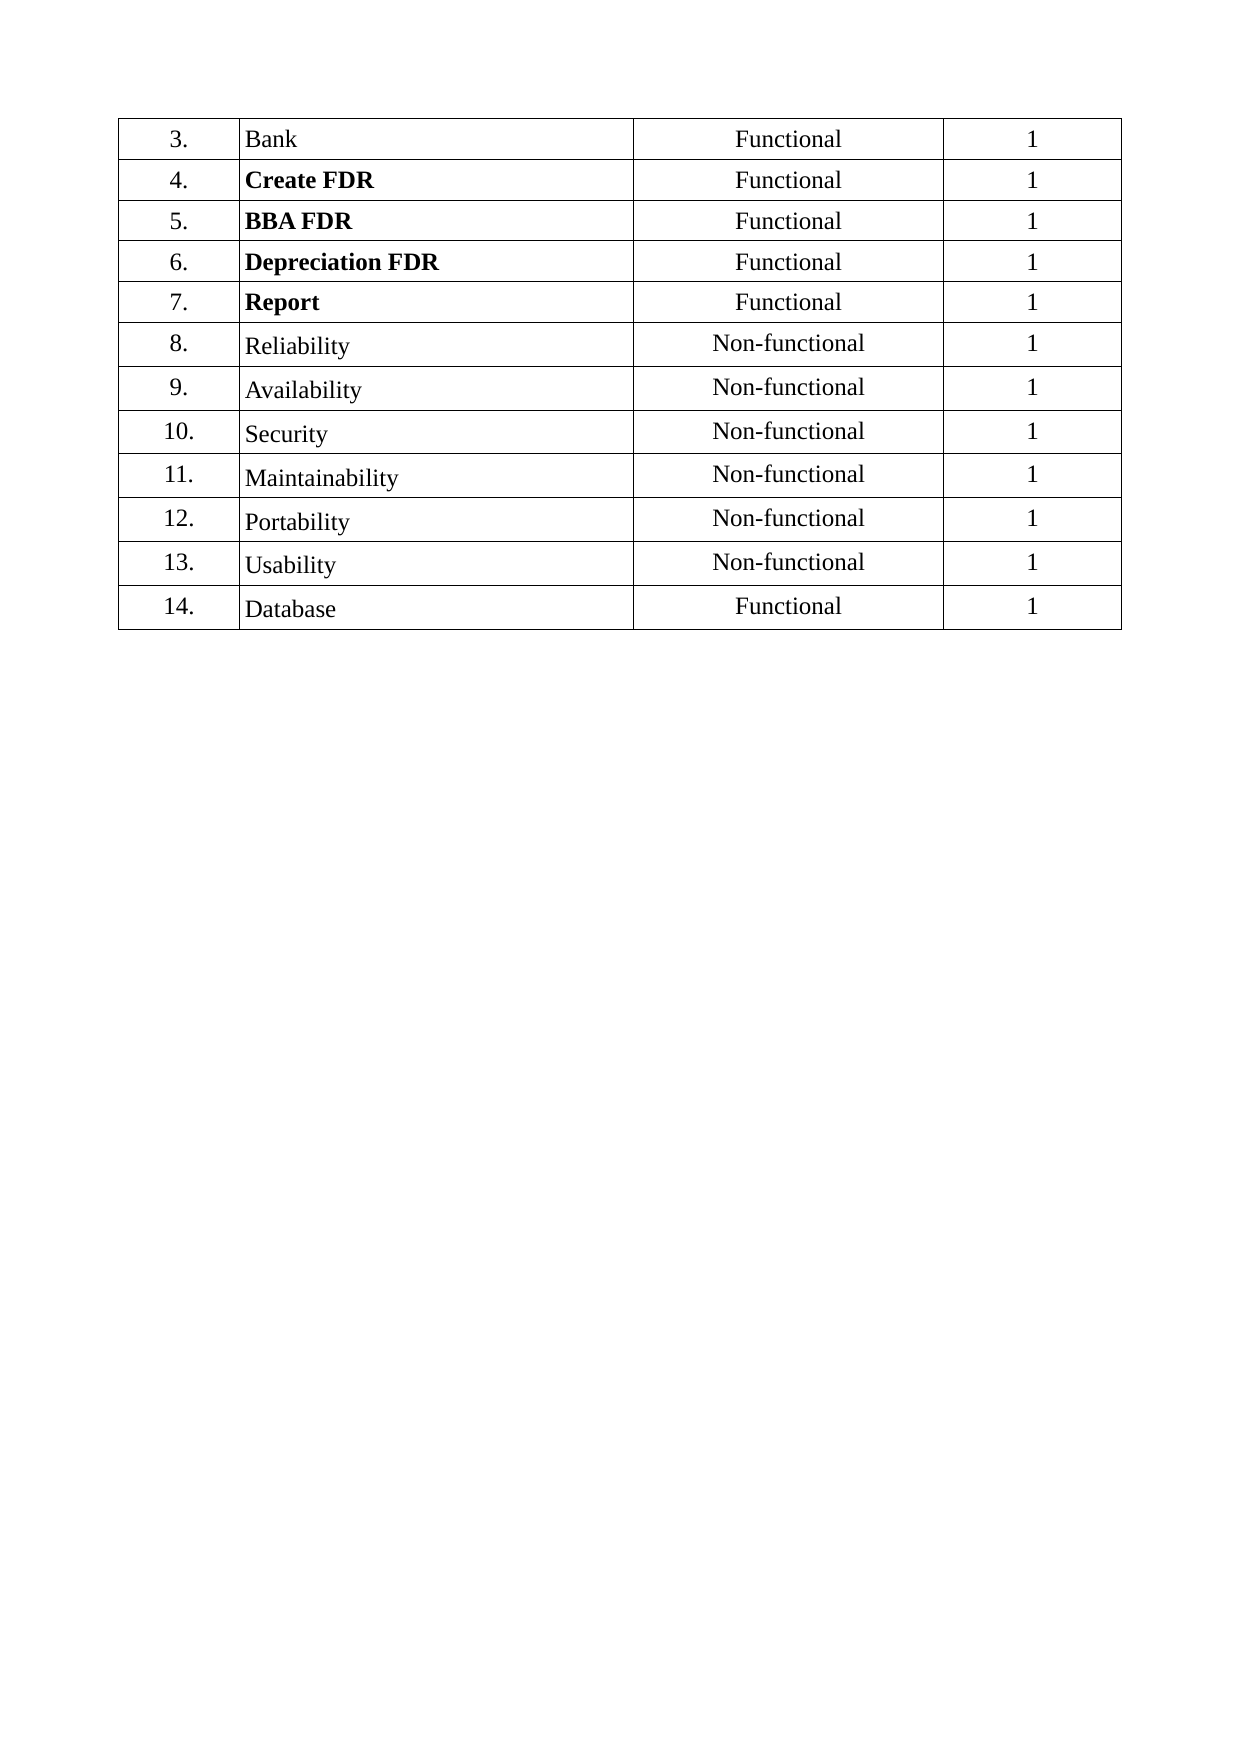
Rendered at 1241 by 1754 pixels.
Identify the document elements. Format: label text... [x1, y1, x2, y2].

table_cell Non-functional [634, 411, 943, 453]
table_cell Non-functional [634, 542, 943, 585]
table_cell 10. [119, 411, 239, 453]
table_cell Security [240, 411, 633, 453]
table_cell 1 [944, 586, 1121, 629]
table_cell 1 [944, 411, 1121, 453]
table_cell Functional [634, 160, 943, 199]
table_cell Depreciation FDR [240, 241, 633, 281]
table_cell 1 [944, 498, 1121, 541]
table_cell 1 [944, 282, 1121, 322]
table_cell 1 [944, 367, 1121, 409]
table_cell 12. [119, 498, 239, 541]
table_cell Create FDR [240, 160, 633, 199]
table_cell 3. [119, 119, 239, 159]
table_cell 6. [119, 241, 239, 281]
table_cell 8. [119, 323, 239, 366]
table_cell 1 [944, 241, 1121, 281]
table_cell Functional [634, 119, 943, 159]
table_cell 1 [944, 160, 1121, 199]
table_cell Availability [240, 367, 633, 409]
table_cell 13. [119, 542, 239, 585]
table_cell 7. [119, 282, 239, 322]
table_cell Functional [634, 282, 943, 322]
table_cell Non-functional [634, 323, 943, 366]
table_cell Non-functional [634, 498, 943, 541]
table_cell Database [240, 586, 633, 629]
table_cell 4. [119, 160, 239, 199]
table_cell Maintainability [240, 454, 633, 497]
table_cell 9. [119, 367, 239, 409]
table_cell BBA FDR [240, 201, 633, 240]
table_cell 5. [119, 201, 239, 240]
table_cell Usability [240, 542, 633, 585]
table_cell Report [240, 282, 633, 322]
table_cell 14. [119, 586, 239, 629]
table_cell 1 [944, 119, 1121, 159]
table_cell 1 [944, 323, 1121, 366]
table_cell Non-functional [634, 454, 943, 497]
table_cell Functional [634, 241, 943, 281]
table_cell Bank [240, 119, 633, 159]
table_cell 1 [944, 454, 1121, 497]
table_cell Non-functional [634, 367, 943, 409]
table_cell Functional [634, 586, 943, 629]
table_cell Functional [634, 201, 943, 240]
table_cell Reliability [240, 323, 633, 366]
table_cell 11. [119, 454, 239, 497]
table_cell 1 [944, 542, 1121, 585]
table_cell Portability [240, 498, 633, 541]
table_cell 1 [944, 201, 1121, 240]
